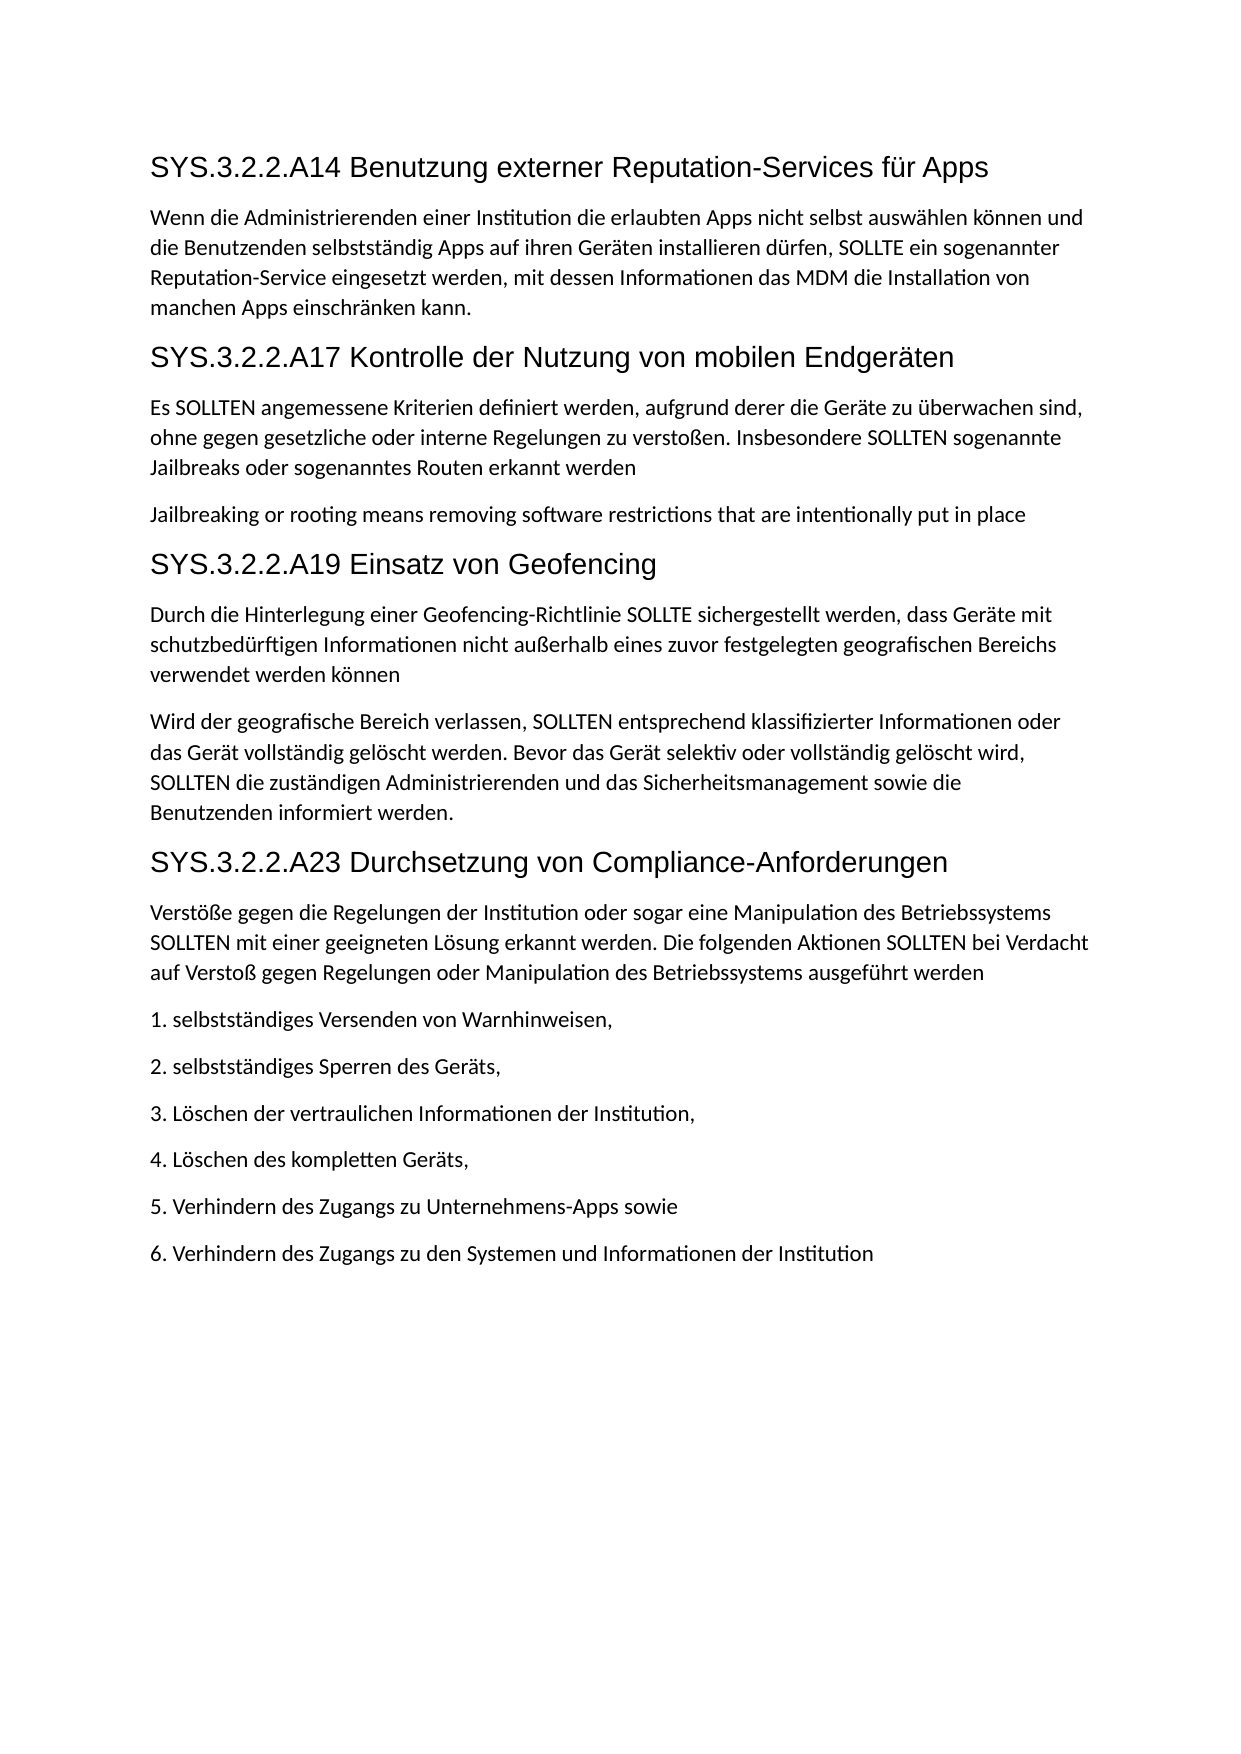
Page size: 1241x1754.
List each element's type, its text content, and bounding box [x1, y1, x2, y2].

text 5. Verhindern des Zugangs zu Unternehmens-Apps sowie [150, 1192, 1090, 1221]
text Durch die Hinterlegung einer Geofencing-Richtlinie SOLLTE sichergestellt werden, dass Geräte mit schutzbedürftigen Informationen nicht außerhalb eines zuvor festgelegten geografischen Bereichs verwendet werden können [150, 600, 1090, 688]
text SYS.3.2.2.A23 Durchsetzung von Compliance-Anforderungen [150, 845, 1090, 878]
text Wenn die Administrierenden einer Institution die erlaubten Apps nicht selbst auswählen können und die Benutzenden selbstständig Apps auf ihren Geräten installieren dürfen, SOLLTE ein sogenannter Reputation-Service eingesetzt werden, mit dessen Informationen das MDM die Installation von manchen Apps einschränken kann. [150, 203, 1090, 321]
text Verstöße gegen die Regelungen der Institution oder sogar eine Manipulation des Betriebssystems SOLLTEN mit einer geeigneten Lösung erkannt werden. Die folgenden Aktionen SOLLTEN bei Verdacht auf Verstoß gegen Regelungen oder Manipulation des Betriebssystems ausgeführt werden [150, 898, 1090, 986]
text 6. Verhindern des Zugangs zu den Systemen und Informationen der Institution [150, 1239, 1090, 1267]
text 4. Löschen des kompletten Geräts, [150, 1146, 1090, 1174]
text Wird der geografische Bereich verlassen, SOLLTEN entsprechend klassifizierter Informationen oder das Gerät vollständig gelöscht werden. Bevor das Gerät selektiv oder vollständig gelöscht wird, SOLLTEN die zuständigen Administrierenden und das Sicherheitsmanagement sowie die Benutzenden informiert werden. [150, 707, 1090, 826]
text 1. selbstständiges Versenden von Warnhinweisen, [150, 1005, 1090, 1033]
text SYS.3.2.2.A14 Benutzung externer Reputation-Services für Apps [150, 150, 1090, 183]
text Jailbreaking or rooting means removing software restrictions that are intentionally put in place [150, 500, 1090, 528]
text 3. Löschen der vertraulichen Informationen der Institution, [150, 1099, 1090, 1127]
text SYS.3.2.2.A17 Kontrolle der Nutzung von mobilen Endgeräten [150, 340, 1090, 374]
text SYS.3.2.2.A19 Einsatz von Geofencing [150, 547, 1090, 581]
text Es SOLLTEN angemessene Kriterien definiert werden, aufgrund derer die Geräte zu überwachen sind, ohne gegen gesetzliche oder interne Regelungen zu verstoßen. Insbesondere SOLLTEN sogenannte Jailbreaks oder sogenanntes Routen erkannt werden [150, 393, 1090, 482]
text 2. selbstständiges Sperren des Geräts, [150, 1052, 1090, 1080]
